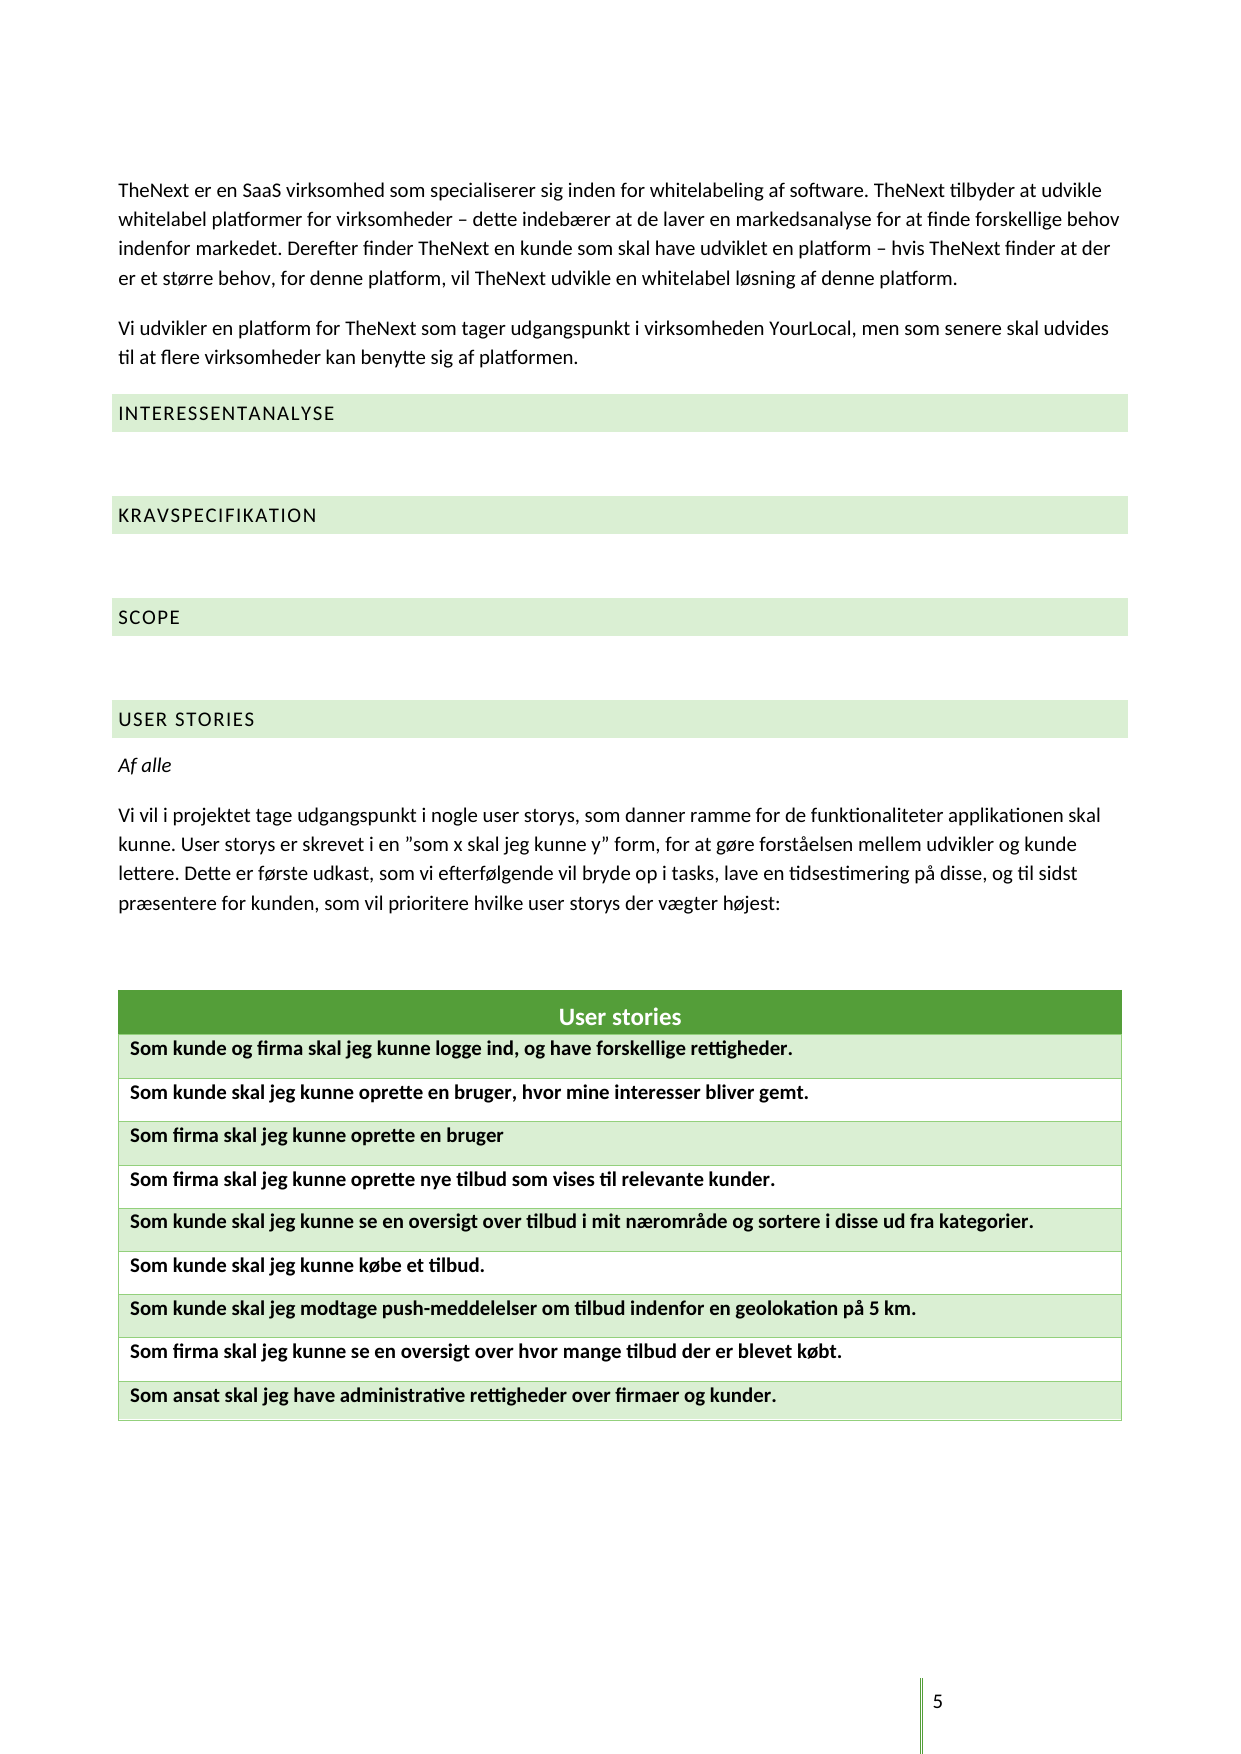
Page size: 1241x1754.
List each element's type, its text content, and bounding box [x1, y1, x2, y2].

table_cell Som kunde og firma skal jeg kunne logge ind, og have forskellige rettigheder. [119, 1035, 1121, 1078]
table_cell Som ansat skal jeg have administrative rettigheder over firmaer og kunder. [119, 1382, 1121, 1419]
table_header User stories [119, 991, 1121, 1034]
text Vi udvikler en platform for TheNext som tager udgangspunkt i virksomheden YourLocal, men som senere skal udvides til at flere virksomheder kan benytte sig af platformen. [118, 315, 1122, 369]
table_cell Som firma skal jeg kunne oprette nye tilbud som vises til relevante kunder. [119, 1166, 1121, 1208]
table_cell Som firma skal jeg kunne se en oversigt over hvor mange tilbud der er blevet købt. [119, 1338, 1121, 1381]
text TheNext er en SaaS virksomhed som specialiserer sig inden for whitelabeling af software. TheNext tilbyder at udvikle whitelabel platformer for virksomheder – dette indebærer at de laver en markedsanalyse for at finde forskellige behov indenfor markedet. Derefter finder TheNext en kunde som skal have udviklet en platform – hvis TheNext finder at der er et større behov, for denne platform, vil TheNext udvikle en whitelabel løsning af denne platform. [118, 177, 1122, 290]
text Vi vil i projektet tage udgangspunkt i nogle user storys, som danner ramme for de funktionaliteter applikationen skal kunne. User storys er skrevet i en ”som x skal jeg kunne y” form, for at gøre forståelsen mellem udvikler og kunde lettere. Dette er første udkast, som vi efterfølgende vil bryde op i tasks, lave en tidsestimering på disse, og til sidst præsentere for kunden, som vil prioritere hvilke user storys der vægter højest: [118, 802, 1122, 915]
subtitle Kravspecifikation [118, 502, 1122, 528]
subtitle User stories [118, 706, 1122, 732]
table_cell Som kunde skal jeg kunne oprette en bruger, hvor mine interesser bliver gemt. [119, 1079, 1121, 1121]
table_cell Som kunde skal jeg kunne købe et tilbud. [119, 1252, 1121, 1294]
table_cell Som kunde skal jeg modtage push-meddelelser om tilbud indenfor en geolokation på 5 km. [119, 1295, 1121, 1337]
subtitle Scope [118, 604, 1122, 630]
text Af alle [118, 752, 1122, 778]
subtitle Interessentanalyse [118, 400, 1122, 426]
table_cell Som firma skal jeg kunne oprette en bruger [119, 1122, 1121, 1165]
table_cell Som kunde skal jeg kunne se en oversigt over tilbud i mit nærområde og sortere i disse ud fra kategorier. [119, 1209, 1121, 1251]
